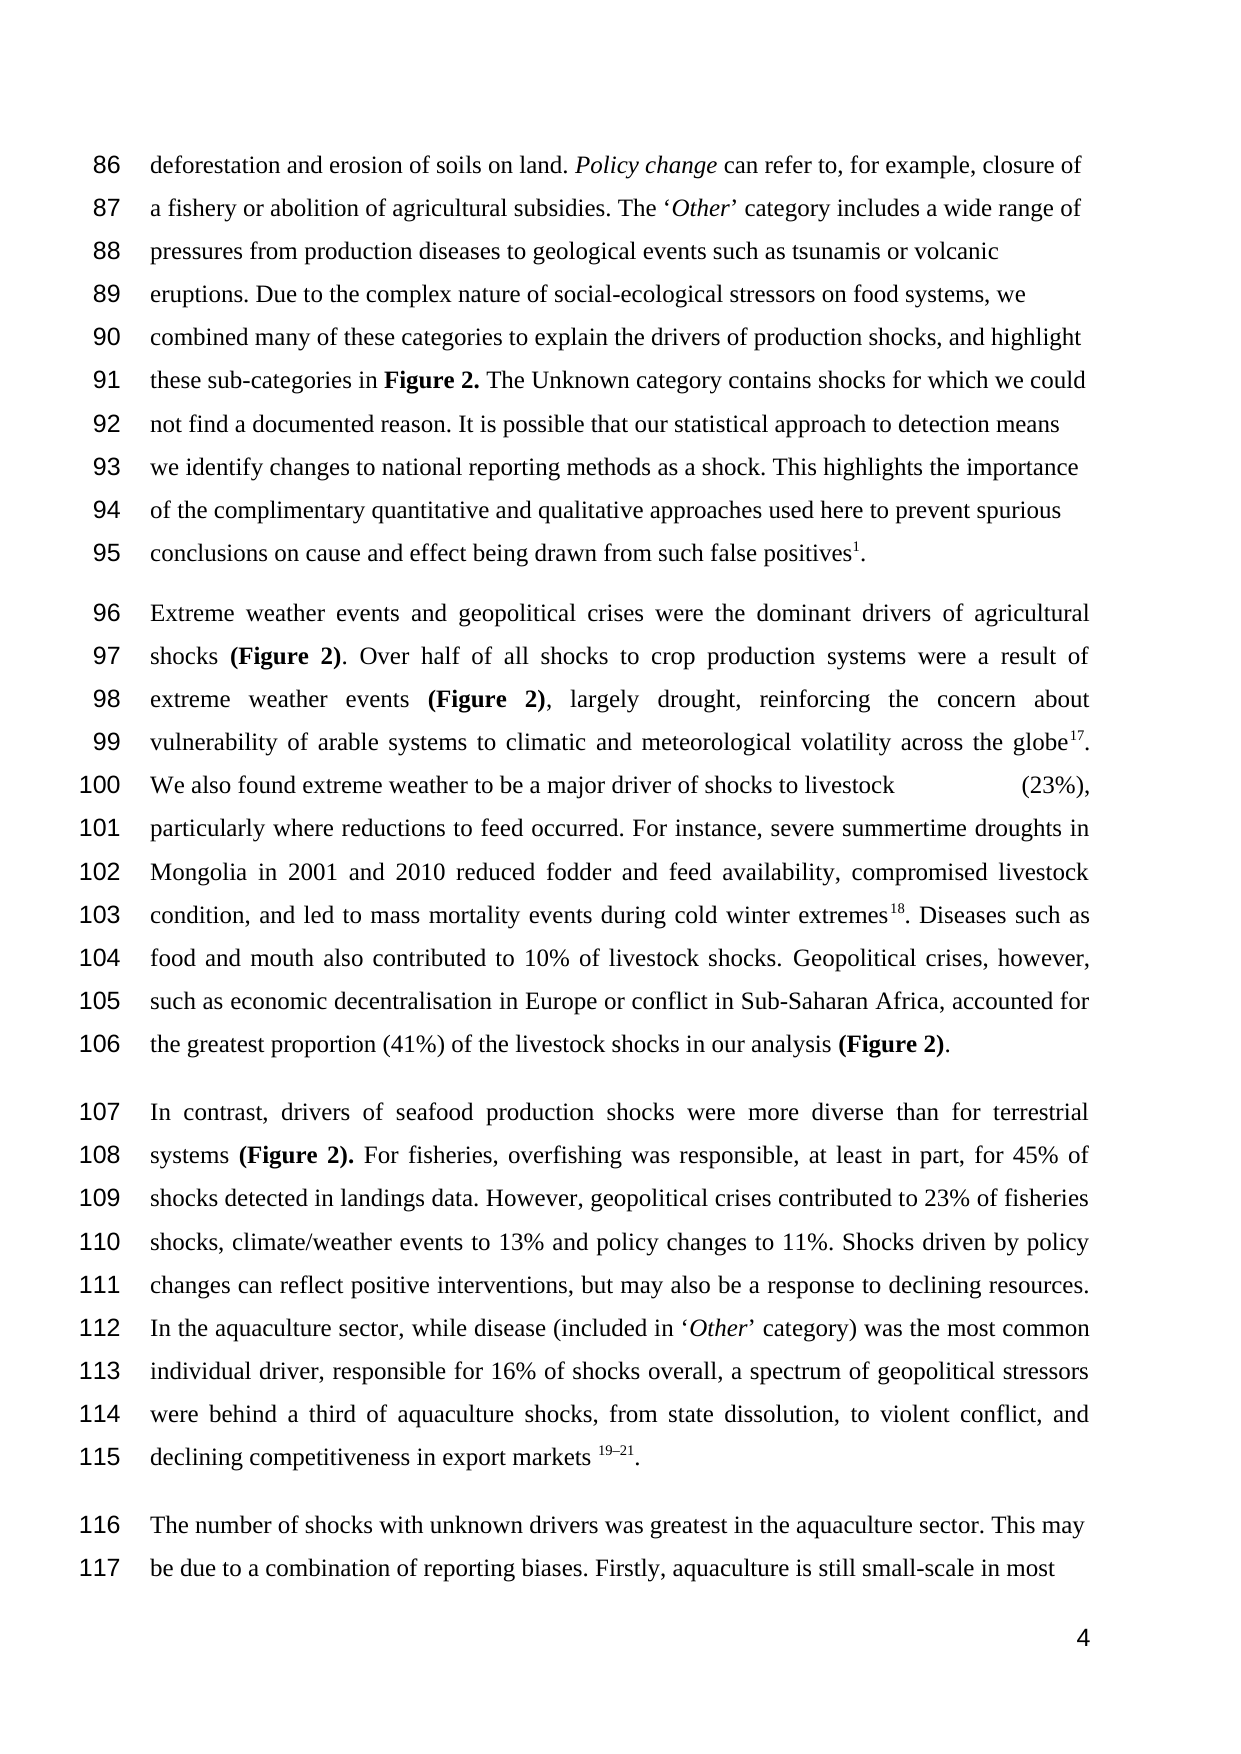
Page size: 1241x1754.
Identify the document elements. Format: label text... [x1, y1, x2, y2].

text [150, 1510, 1090, 1582]
text In contrast, drivers of seafood production shocks were more diverse than for terrestrial systems (Figure 2). For fisheries, overfishing was responsible, at least in part, for 45% of shocks detected in landings data. However, geopolitical crises contributed to 23% of fisheries shocks, climate/weather events to 13% and policy changes to 11%. Shocks driven by policy changes can reflect positive interventions, but may also be a response to declining resources. In the aquaculture sector, while disease (included in ‘Other’ category) was the most common individual driver, responsible for 16% of shocks overall, a spectrum of geopolitical stressors were behind a third of aquaculture shocks, from state dissolution, to violent conflict, and declining competitiveness in export markets 19–21. [150, 1097, 1090, 1471]
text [150, 150, 1090, 567]
text Extreme weather events and geopolitical crises were the dominant drivers of agricultural shocks (Figure 2). Over half of all shocks to crop production systems were a result of extreme weather events (Figure 2), largely drought, reinforcing the concern about vulnerability of arable systems to climatic and meteorological volatility across the globe17. We also found extreme weather to be a major driver of shocks to livestock (23%), particularly where reductions to feed occurred. For instance, severe summertime droughts in Mongolia in 2001 and 2010 reduced fodder and feed availability, compromised livestock condition, and led to mass mortality events during cold winter extremes18. Diseases such as food and mouth also contributed to 10% of livestock shocks. Geopolitical crises, however, such as economic decentralisation in Europe or conflict in Sub-Saharan Africa, accounted for the greatest proportion (41%) of the livestock shocks in our analysis (Figure 2). [150, 598, 1090, 1058]
